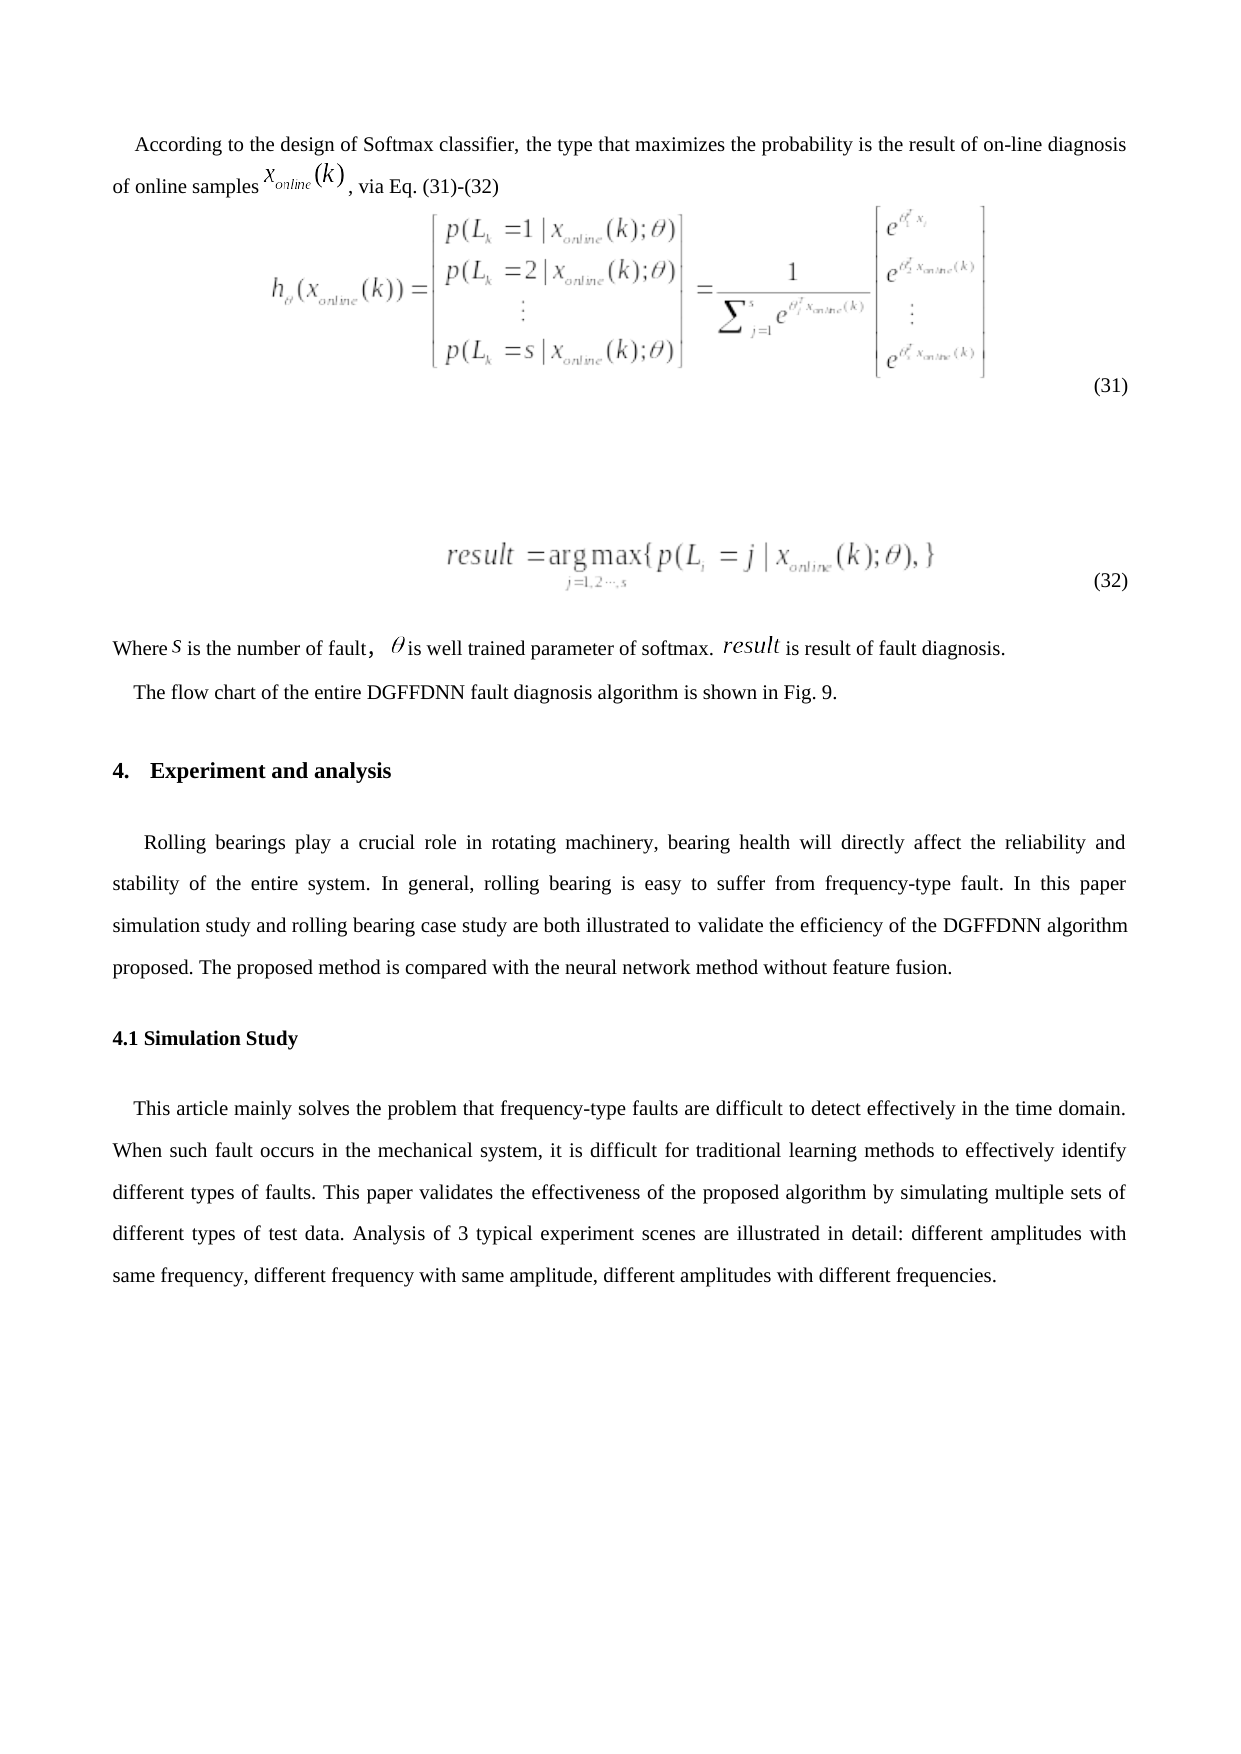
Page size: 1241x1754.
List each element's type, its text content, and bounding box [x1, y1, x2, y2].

text The flow chart of the entire DGFFDNN fault diagnosis algorithm is shown in Fig. 9. [112, 680, 1128, 704]
text (32) [112, 535, 1128, 613]
text According to the design of Softmax classifier, the type that maximizes the probability is the result of on-line diagnosis of online samples, via Eq. (31)-(32) [112, 118, 1128, 201]
text This article mainly solves the problem that frequency-type faults are difficult to detect effectively in the time domain. When such fault occurs in the mechanical system, it is difficult for traditional learning methods to effectively identify different types of faults. This paper validates the effectiveness of the proposed algorithm by simulating multiple sets of different types of test data. Analysis of 3 typical experiment scenes are illustrated in detail: different amplitudes with same frequency, different frequency with same amplitude, different amplitudes with different frequencies. [112, 1082, 1128, 1291]
text (31) [112, 201, 1128, 477]
list Experiment and analysis [112, 745, 1128, 787]
text 4.1 Simulation Study [112, 1012, 1128, 1053]
text Whereis the number of fault，is well trained parameter of softmax. is result of fault diagnosis. [112, 631, 1128, 664]
text Rolling bearings play a crucial role in rotating machinery, bearing health will directly affect the reliability and stability of the entire system. In general, rolling bearing is easy to suffer from frequency-type fault. In this paper simulation study and rolling bearing case study are both illustrated to validate the efficiency of the DGFFDNN algorithm proposed. The proposed method is compared with the neural network method without feature fusion. [112, 816, 1128, 982]
